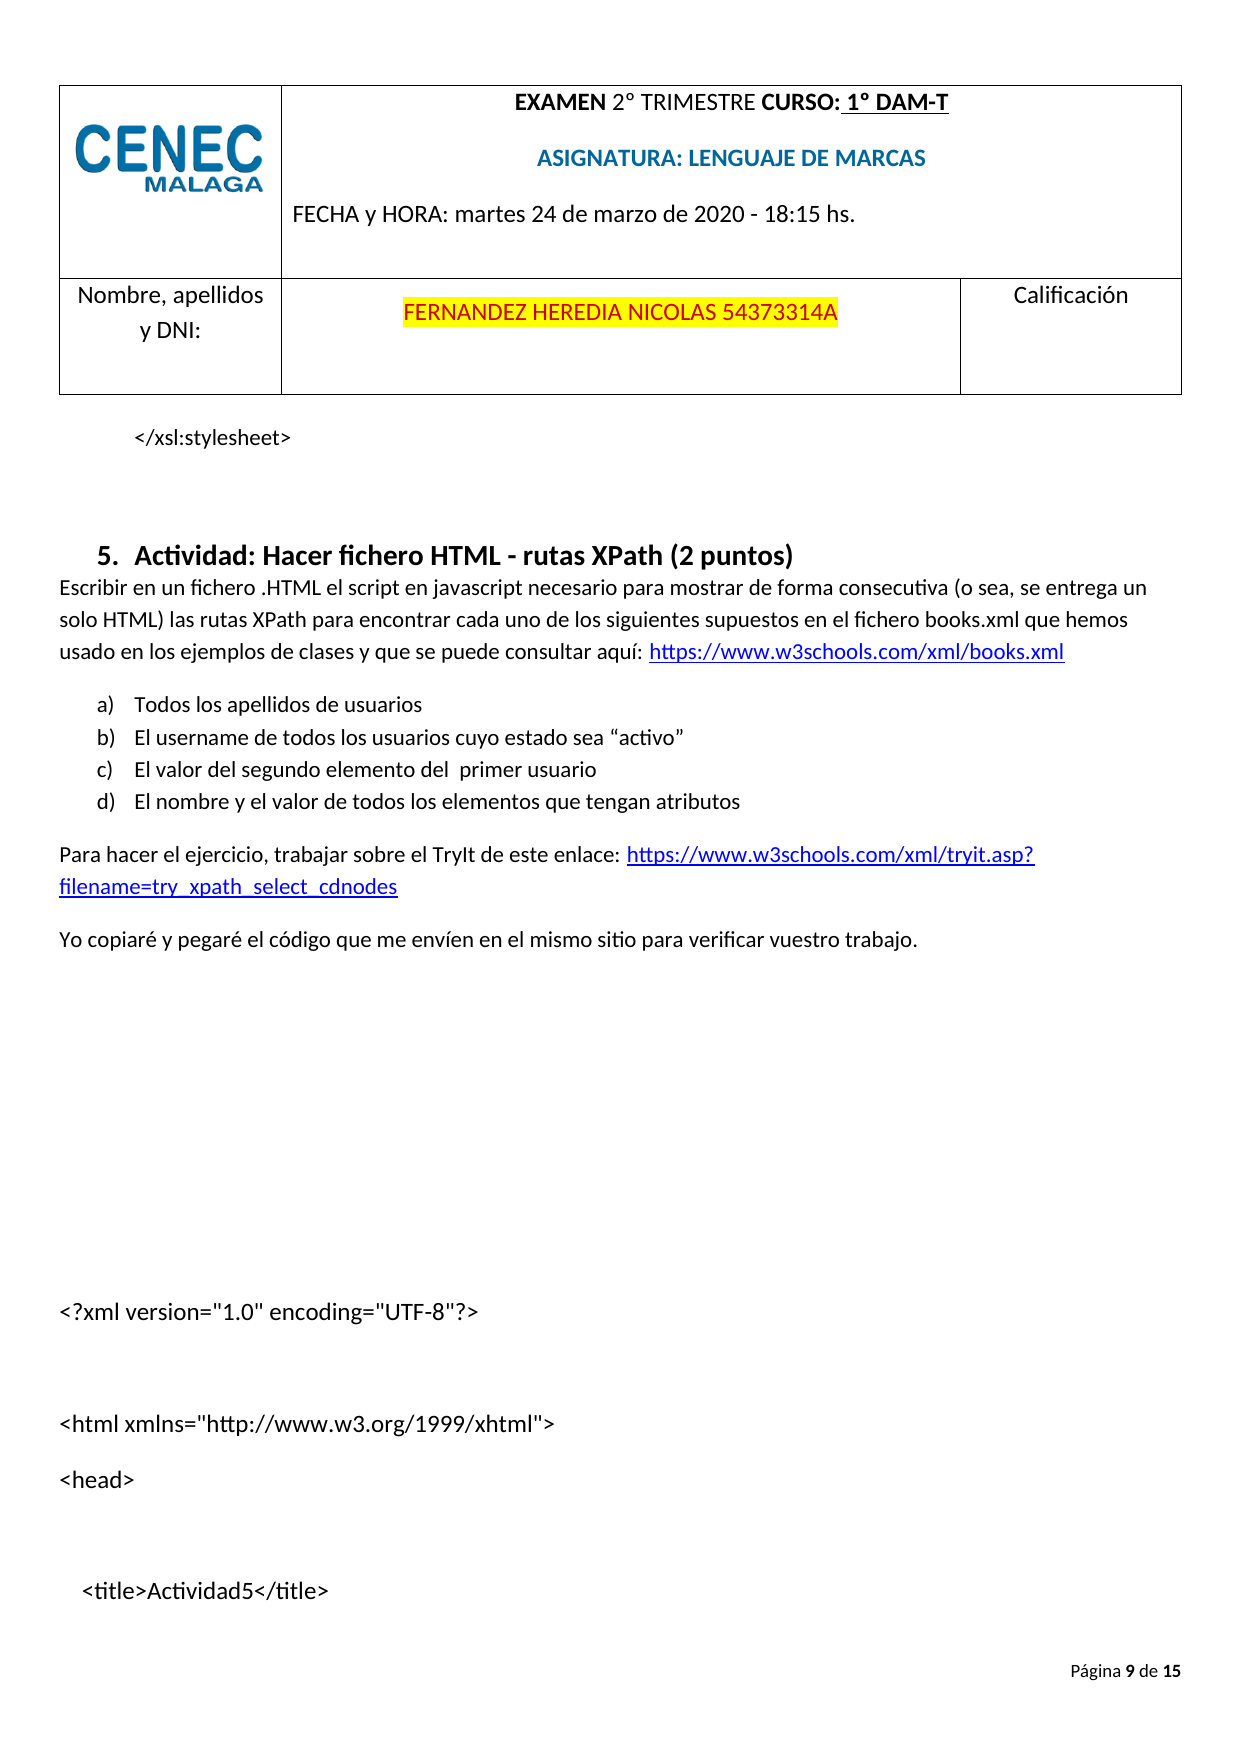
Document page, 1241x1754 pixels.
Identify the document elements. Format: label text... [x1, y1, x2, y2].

text <html xmlns="http://www.w3.org/1999/xhtml"> [59, 1408, 1181, 1438]
subtitle Actividad: Hacer fichero HTML - rutas XPath (2 puntos) [97, 537, 1181, 573]
text Para hacer el ejercicio, trabajar sobre el TryIt de este enlace: https://www.w3schools.com/xml/tryit.asp?filename=try_xpath_select_cdnodes [59, 840, 1181, 900]
picture [72, 120, 269, 196]
text </xsl:stylesheet> [134, 423, 1181, 451]
list El nombre y el valor de todos los elementos que tengan atributos [97, 787, 1181, 815]
list El username de todos los usuarios cuyo estado sea “activo” [97, 723, 1181, 751]
text <?xml version="1.0" encoding="UTF-8"?> [59, 1296, 1181, 1327]
list El valor del segundo elemento del primer usuario [97, 755, 1181, 783]
text <title>Actividad5</title> [59, 1576, 1181, 1606]
list Todos los apellidos de usuarios [97, 690, 1181, 718]
text <head> [59, 1464, 1181, 1494]
text Escribir en un fichero .HTML el script en javascript necesario para mostrar de forma consecutiva (o sea, se entrega un solo HTML) las rutas XPath para encontrar cada uno de los siguientes supuestos en el fichero books.xml que hemos usado en los ejemplos de clases y que se puede consultar aquí: https://www.w3schools.com/xml/books.xml [59, 573, 1181, 665]
text Yo copiaré y pegaré el código que me envíen en el mismo sitio para verificar vuestro trabajo. [59, 925, 1181, 953]
